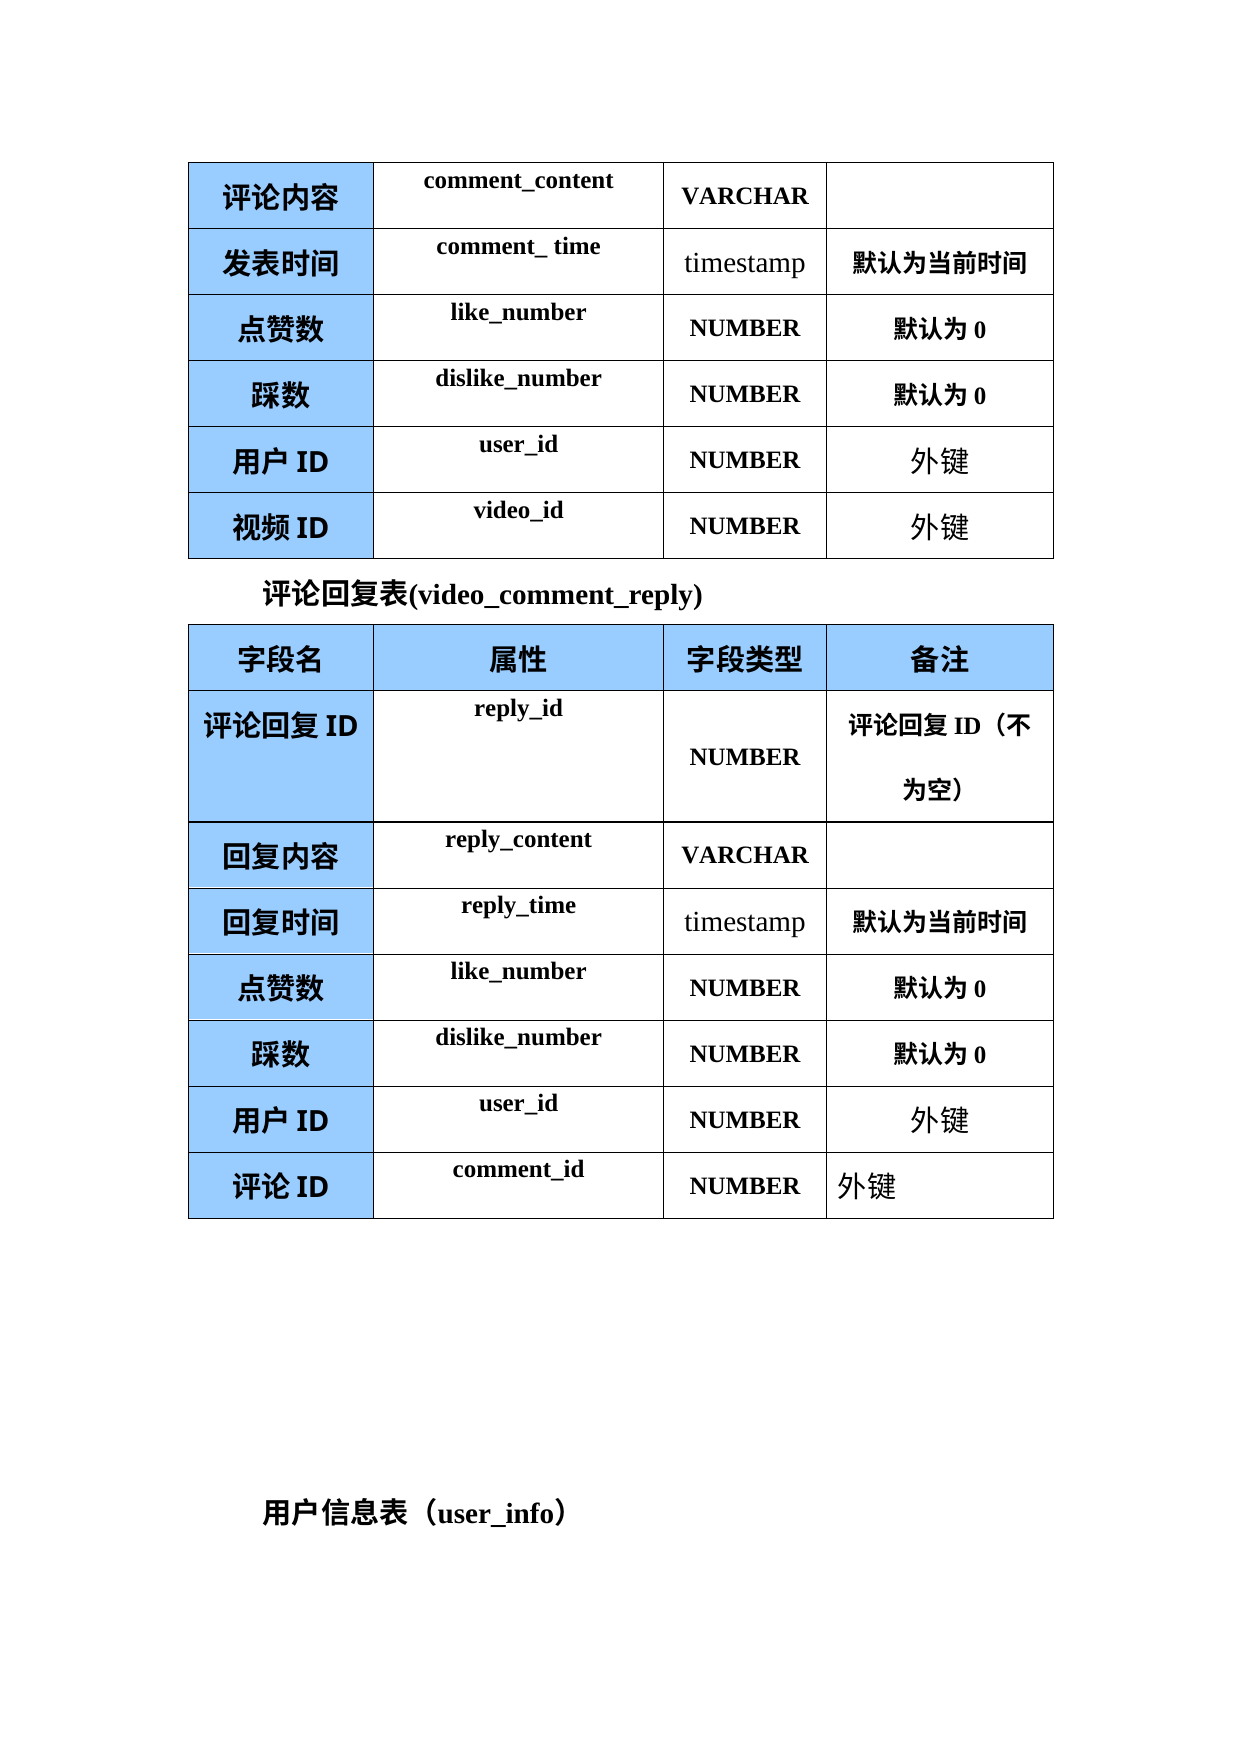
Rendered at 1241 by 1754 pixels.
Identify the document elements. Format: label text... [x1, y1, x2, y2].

table_cell VARCHAR [664, 163, 826, 228]
table_cell reply_content [374, 823, 663, 887]
table_cell NUMBER [664, 427, 826, 492]
table_cell 用户ID [189, 427, 373, 492]
table_cell NUMBER [664, 1087, 826, 1152]
table_cell reply_time [374, 889, 663, 953]
table_header 属性 [374, 625, 663, 690]
table_cell 点赞数 [189, 955, 373, 1019]
table_cell timestamp [664, 229, 826, 294]
table_cell 外键 [827, 1087, 1053, 1152]
table_cell video_id [374, 493, 663, 558]
table_cell dislike_number [374, 1021, 663, 1086]
table_cell 默认为当前时间 [827, 889, 1053, 953]
table_cell 回复时间 [189, 889, 373, 953]
table_cell 用户ID [189, 1087, 373, 1152]
table_cell NUMBER [664, 361, 826, 426]
table_cell [827, 823, 1053, 887]
table_cell 踩数 [189, 1021, 373, 1086]
table_cell 评论回复ID [189, 691, 373, 821]
table_cell 默认为0 [827, 295, 1053, 360]
table_cell 踩数 [189, 361, 373, 426]
table_cell NUMBER [664, 955, 826, 1019]
table_cell dislike_number [374, 361, 663, 426]
table_header 字段类型 [664, 625, 826, 690]
table_cell comment_id [374, 1153, 663, 1218]
list 评论回复表(video_comment_reply) [262, 559, 1053, 624]
table_cell 默认为当前时间 [827, 229, 1053, 294]
table_cell timestamp [664, 889, 826, 953]
table_cell 默认为0 [827, 361, 1053, 426]
table_cell NUMBER [664, 493, 826, 558]
table_cell 默认为0 [827, 955, 1053, 1019]
table_cell user_id [374, 1087, 663, 1152]
table_cell NUMBER [664, 1021, 826, 1086]
table_cell reply_id [374, 691, 663, 821]
table_header 备注 [827, 625, 1053, 690]
table_header 字段名 [189, 625, 373, 690]
table_cell 回复内容 [189, 823, 373, 887]
table_cell comment_content [374, 163, 663, 228]
table_cell 评论内容 [189, 163, 373, 228]
table_cell 发表时间 [189, 229, 373, 294]
list 用户信息表（user_info） [262, 1479, 1053, 1544]
table_cell 点赞数 [189, 295, 373, 360]
table_cell 评论ID [189, 1153, 373, 1218]
table_cell [827, 163, 1053, 228]
table_cell 外键 [827, 493, 1053, 558]
table_cell VARCHAR [664, 823, 826, 887]
table_cell 视频ID [189, 493, 373, 558]
table_cell user_id [374, 427, 663, 492]
table_cell like_number [374, 955, 663, 1019]
table_cell 外键 [827, 427, 1053, 492]
table_cell NUMBER [664, 691, 826, 821]
table_cell NUMBER [664, 1153, 826, 1218]
table_cell like_number [374, 295, 663, 360]
table_cell 默认为0 [827, 1021, 1053, 1086]
table_cell NUMBER [664, 295, 826, 360]
table_cell 外键 [827, 1153, 1053, 1218]
table_cell 评论回复ID（不为空） [827, 691, 1053, 821]
table_cell comment_ time [374, 229, 663, 294]
